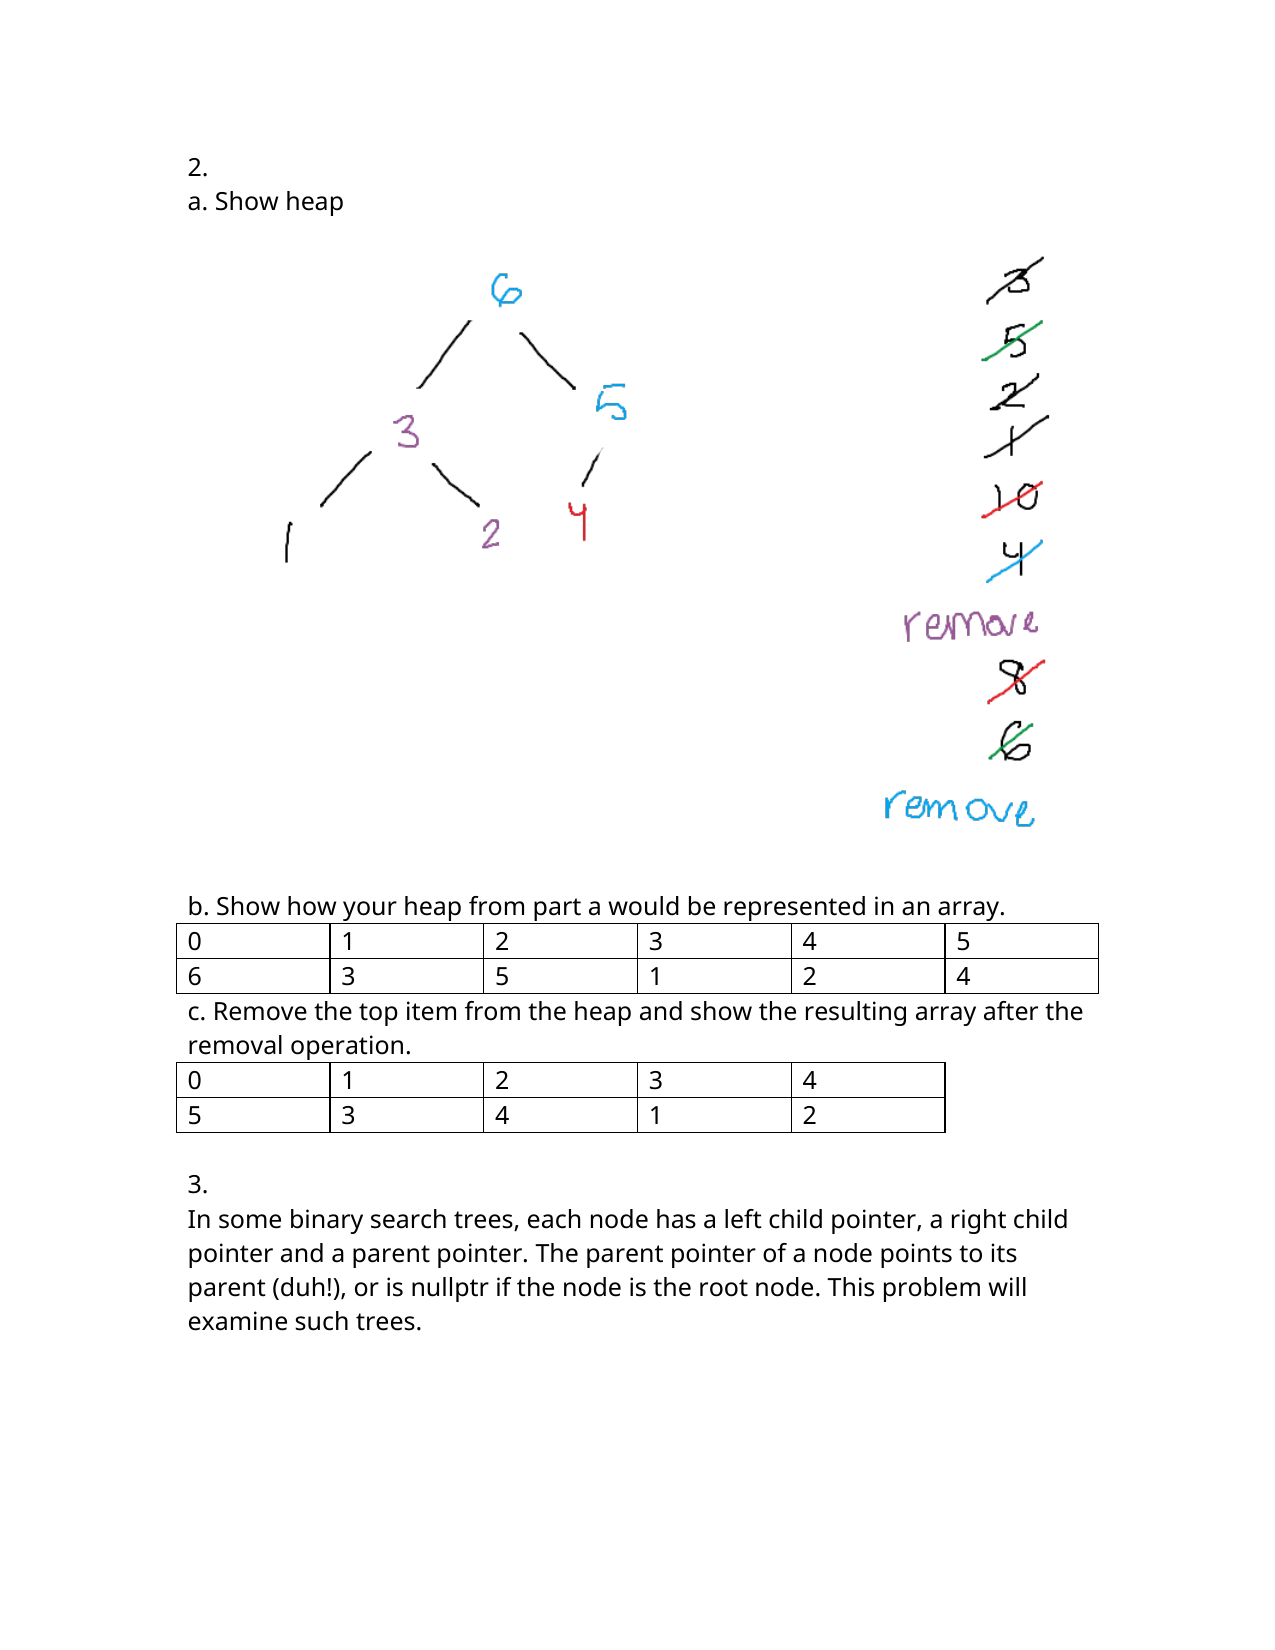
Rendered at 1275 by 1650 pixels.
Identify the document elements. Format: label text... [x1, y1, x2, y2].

table_header 3 [638, 1063, 791, 1097]
table_header 2 [484, 1063, 637, 1097]
table_cell 5 [177, 1098, 329, 1132]
table_header 4 [792, 1063, 944, 1097]
text c. Remove the top item from the heap and show the resulting array after the removal operation. [187, 994, 1087, 1062]
table_header 0 [177, 1063, 329, 1097]
text b. Show how your heap from part a would be represented in an array. [187, 888, 1087, 922]
table_header 3 [638, 924, 791, 958]
text 3. [187, 1167, 1087, 1201]
text In some binary search trees, each node has a left child pointer, a right child pointer and a parent pointer. The parent pointer of a node points to its parent (duh!), or is nullptr if the node is the root node. This problem will examine such trees. [187, 1201, 1087, 1337]
table_header 2 [484, 924, 637, 958]
table_cell 4 [946, 959, 1098, 993]
text 2. [187, 150, 1087, 184]
table_header 5 [946, 924, 1098, 958]
table_header 4 [792, 924, 944, 958]
table_cell 2 [792, 1098, 944, 1132]
table_header 1 [331, 1063, 483, 1097]
table_cell 3 [331, 1098, 483, 1132]
table_cell 2 [792, 959, 944, 993]
table_header 0 [177, 924, 329, 958]
text a. Show heap [187, 184, 1087, 218]
table_cell 1 [638, 959, 791, 993]
table_cell 4 [484, 1098, 637, 1132]
table_cell 5 [484, 959, 637, 993]
table_header 1 [331, 924, 483, 958]
picture [187, 252, 1050, 889]
table_cell 1 [638, 1098, 791, 1132]
table_cell 3 [331, 959, 483, 993]
table_cell 6 [177, 959, 329, 993]
